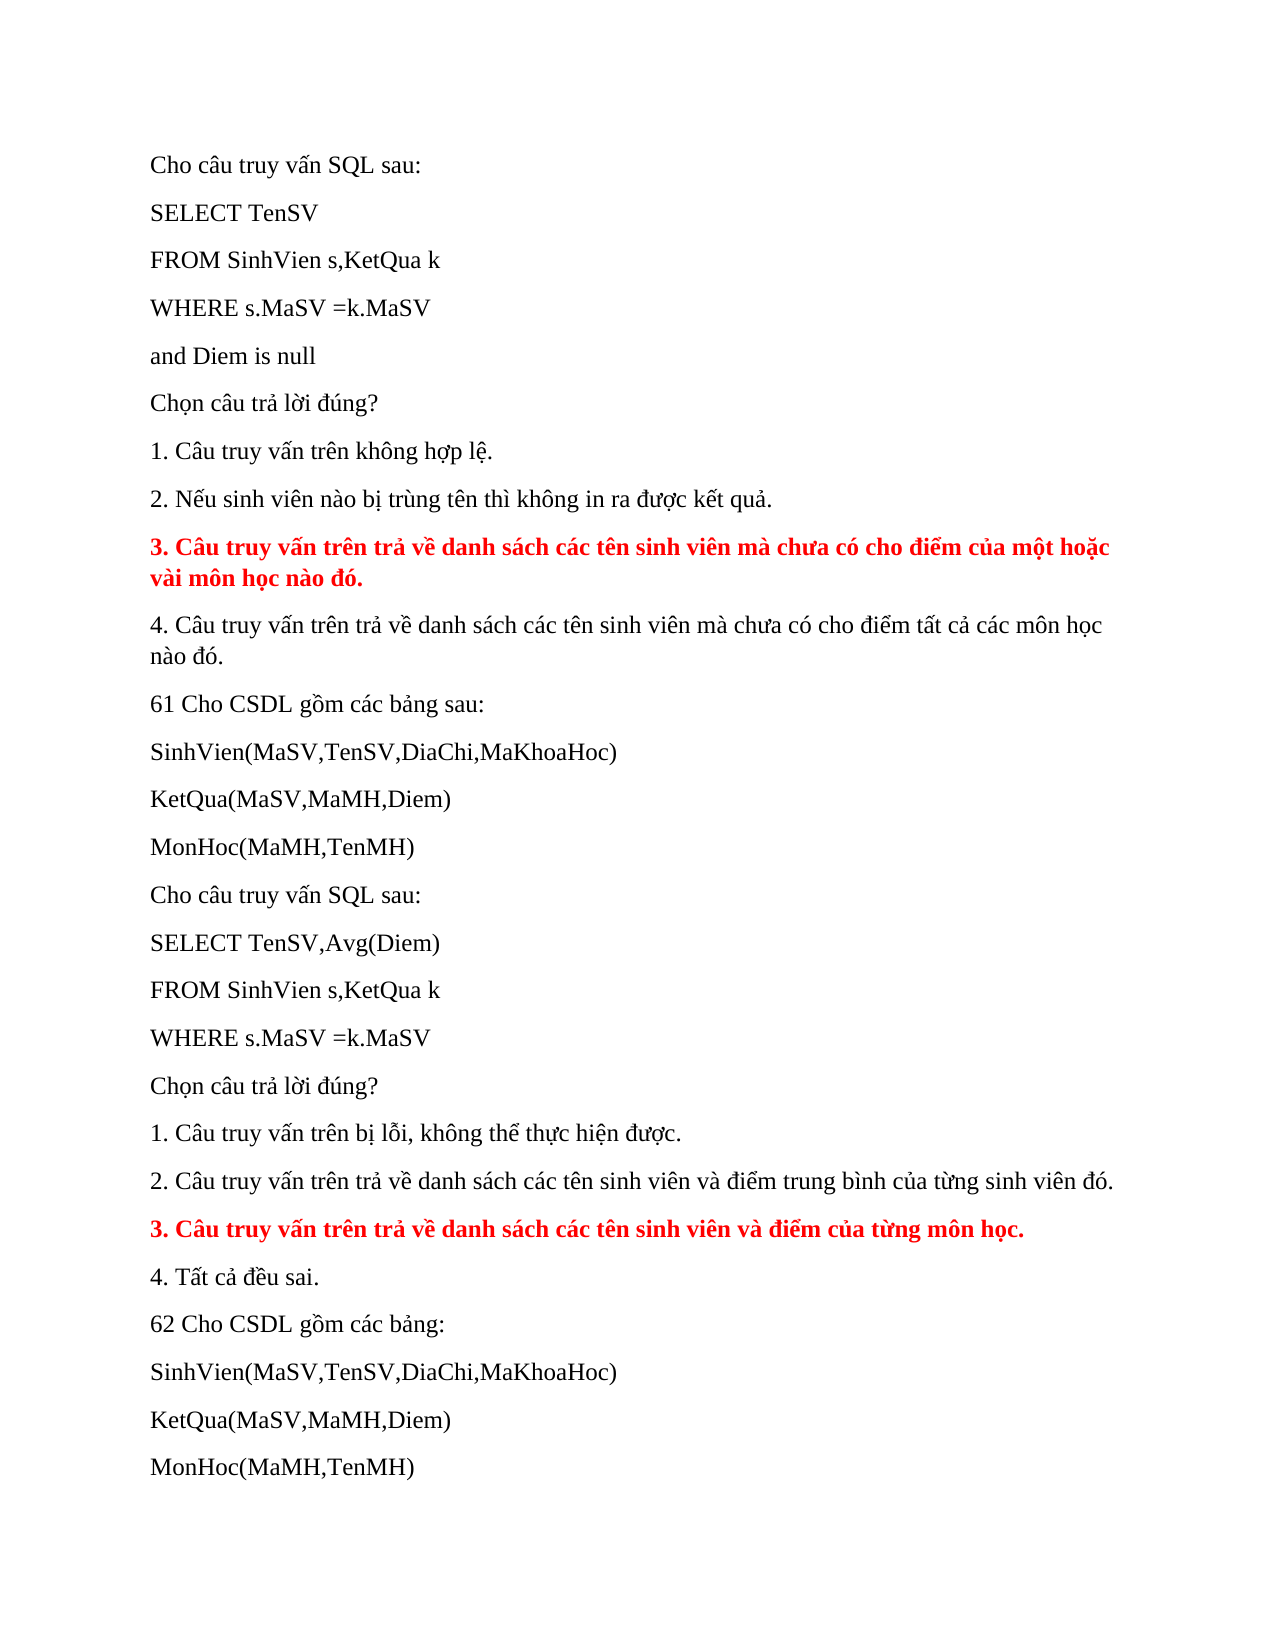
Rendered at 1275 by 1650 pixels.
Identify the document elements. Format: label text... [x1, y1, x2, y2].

text MonHoc(MaMH,TenMH) [150, 832, 1125, 861]
text Cho câu truy vấn SQL sau: [150, 150, 1125, 179]
text 4. Tất cả đều sai. [150, 1262, 1125, 1290]
text SinhVien(MaSV,TenSV,DiaChi,MaKhoaHoc) [150, 1357, 1125, 1386]
text FROM SinhVien s,KetQua k [150, 975, 1125, 1004]
text 3. Câu truy vấn trên trả về danh sách các tên sinh viên mà chưa có cho điểm của một hoặc vài môn học nào đó. [150, 532, 1125, 591]
text 3. Câu truy vấn trên trả về danh sách các tên sinh viên và điểm của từng môn học. [150, 1214, 1125, 1243]
text MonHoc(MaMH,TenMH) [150, 1452, 1125, 1481]
text 61 Cho CSDL gồm các bảng sau: [150, 689, 1125, 718]
text 2. Câu truy vấn trên trả về danh sách các tên sinh viên và điểm trung bình của từng sinh viên đó. [150, 1166, 1125, 1195]
text FROM SinhVien s,KetQua k [150, 245, 1125, 274]
text Cho câu truy vấn SQL sau: [150, 880, 1125, 909]
text Chọn câu trả lời đúng? [150, 388, 1125, 417]
text KetQua(MaSV,MaMH,Diem) [150, 1405, 1125, 1433]
text SELECT TenSV [150, 198, 1125, 226]
text WHERE s.MaSV =k.MaSV [150, 1023, 1125, 1052]
text KetQua(MaSV,MaMH,Diem) [150, 784, 1125, 813]
text SinhVien(MaSV,TenSV,DiaChi,MaKhoaHoc) [150, 737, 1125, 766]
text 1. Câu truy vấn trên không hợp lệ. [150, 436, 1125, 465]
text 62 Cho CSDL gồm các bảng: [150, 1309, 1125, 1338]
text 2. Nếu sinh viên nào bị trùng tên thì không in ra được kết quả. [150, 484, 1125, 513]
text WHERE s.MaSV =k.MaSV [150, 293, 1125, 322]
text and Diem is null [150, 341, 1125, 369]
text Chọn câu trả lời đúng? [150, 1071, 1125, 1099]
text 4. Câu truy vấn trên trả về danh sách các tên sinh viên mà chưa có cho điểm tất cả các môn học nào đó. [150, 610, 1125, 670]
text SELECT TenSV,Avg(Diem) [150, 928, 1125, 956]
text 1. Câu truy vấn trên bị lỗi, không thể thực hiện được. [150, 1118, 1125, 1147]
